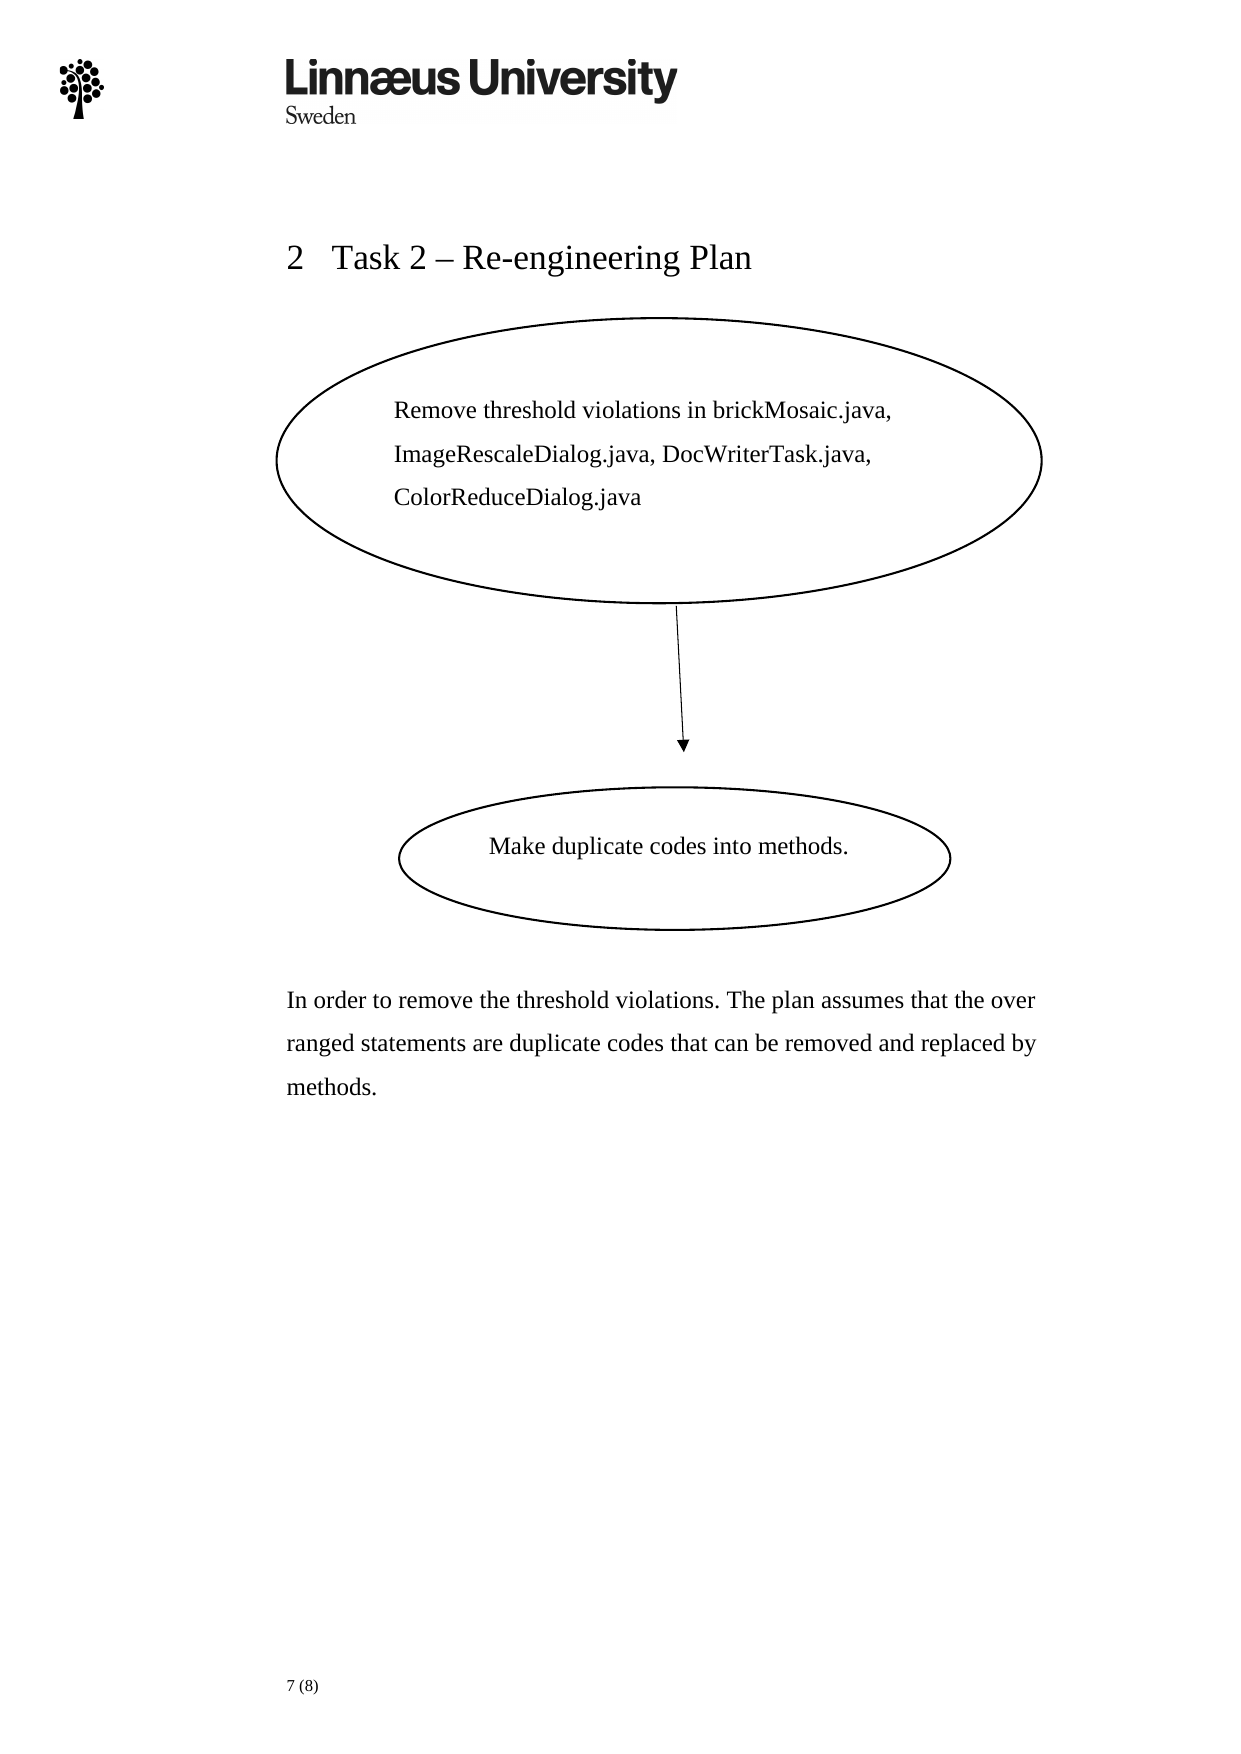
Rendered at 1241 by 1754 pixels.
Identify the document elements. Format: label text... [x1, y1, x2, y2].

subtitle Task 2 – Re-engineering Plan [286, 236, 1063, 277]
text In order to remove the threshold violations. The plan assumes that the over ranged statements are duplicate codes that can be removed and replaced by methods. [286, 985, 1063, 1100]
picture [286, 59, 678, 124]
picture [59, 59, 104, 119]
